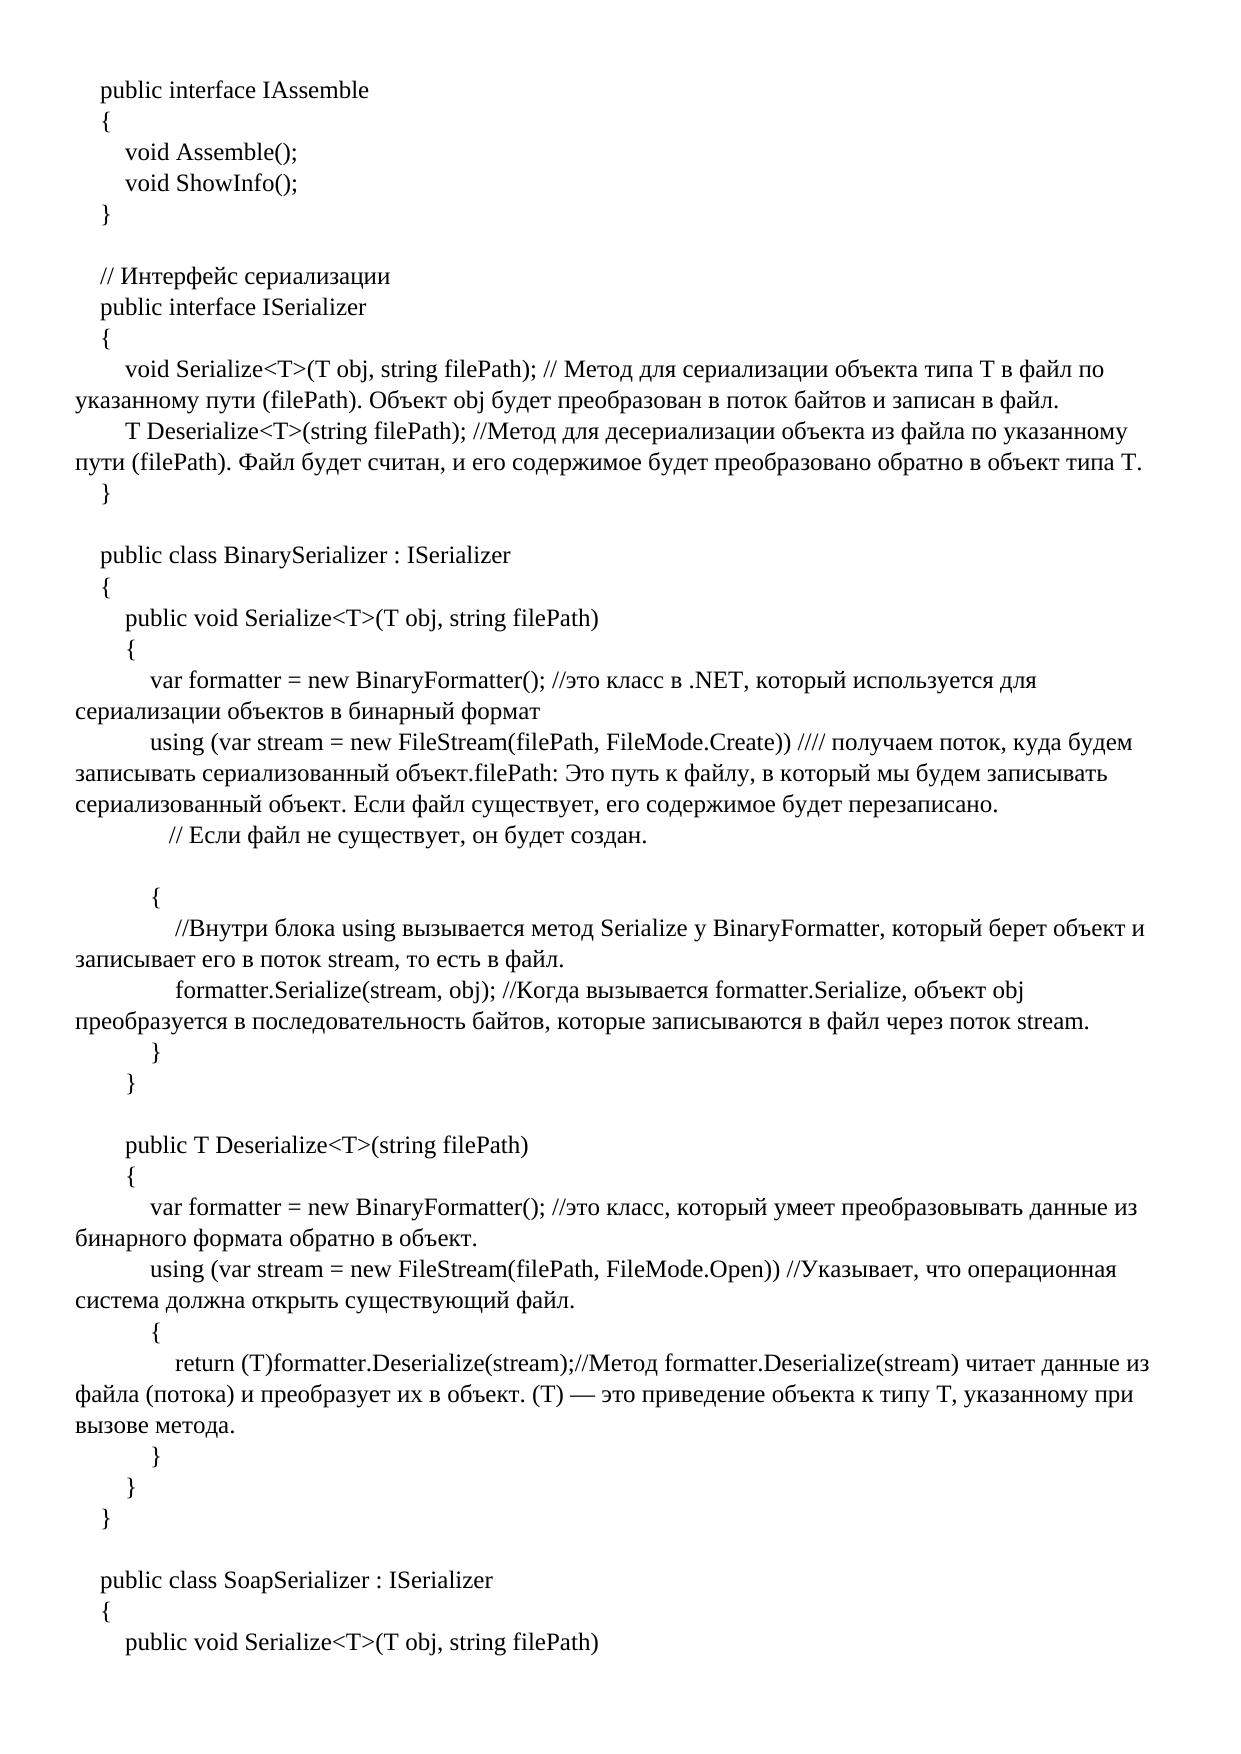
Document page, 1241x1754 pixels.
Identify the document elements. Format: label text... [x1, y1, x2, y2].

text { [75, 572, 1165, 600]
text using (var stream = new FileStream(filePath, FileMode.Open)) //Указывает, что операционная система должна открыть существующий файл. [75, 1254, 1165, 1314]
text T Deserialize<T>(string filePath); //Метод для десериализации объекта из файла по указанному пути (filePath). Файл будет считан, и его содержимое будет преобразовано обратно в объект типа T. [75, 416, 1165, 476]
text { [75, 1161, 1165, 1190]
text { [75, 323, 1165, 352]
text using (var stream = new FileStream(filePath, FileMode.Create)) //// получаем поток, куда будем записывать сериализованный объект.filePath: Это путь к файлу, в который мы будем записывать сериализованный объект. Если файл существует, его содержимое будет перезаписано. [75, 727, 1165, 818]
text { [75, 1596, 1165, 1625]
text public interface ISerializer [75, 292, 1165, 321]
text public void Serialize<T>(T obj, string filePath) [75, 1627, 1165, 1656]
text } [75, 1068, 1165, 1097]
text { [75, 634, 1165, 662]
text public class BinarySerializer : ISerializer [75, 541, 1165, 569]
text } [75, 1503, 1165, 1532]
text { [75, 882, 1165, 911]
text } [75, 1441, 1165, 1469]
text formatter.Serialize(stream, obj); //Когда вызывается formatter.Serialize, объект obj преобразуется в последовательность байтов, которые записываются в файл через поток stream. [75, 975, 1165, 1035]
text // Если файл не существует, он будет создан. [75, 820, 1165, 849]
text void Assemble(); [75, 137, 1165, 166]
text void ShowInfo(); [75, 168, 1165, 197]
text var formatter = new BinaryFormatter(); //это класс, который умеет преобразовывать данные из бинарного формата обратно в объект. [75, 1192, 1165, 1252]
text public interface IAssemble [75, 75, 1165, 104]
text return (T)formatter.Deserialize(stream);//Метод formatter.Deserialize(stream) читает данные из файла (потока) и преобразует их в объект. (T) — это приведение объекта к типу T, указанному при вызове метода. [75, 1348, 1165, 1438]
text public T Deserialize<T>(string filePath) [75, 1130, 1165, 1159]
text } [75, 1472, 1165, 1501]
text public class SoapSerializer : ISerializer [75, 1565, 1165, 1594]
text } [75, 199, 1165, 228]
text var formatter = new BinaryFormatter(); //это класс в .NET, который используется для сериализации объектов в бинарный формат [75, 665, 1165, 724]
text void Serialize<T>(T obj, string filePath); // Метод для сериализации объекта типа T в файл по указанному пути (filePath). Объект obj будет преобразован в поток байтов и записан в файл. [75, 354, 1165, 414]
text public void Serialize<T>(T obj, string filePath) [75, 603, 1165, 631]
text { [75, 1317, 1165, 1345]
text //Внутри блока using вызывается метод Serialize у BinaryFormatter, который берет объект и записывает его в поток stream, то есть в файл. [75, 913, 1165, 973]
text } [75, 478, 1165, 507]
text // Интерфейс сериализации [75, 261, 1165, 290]
text } [75, 1037, 1165, 1066]
text { [75, 106, 1165, 135]
